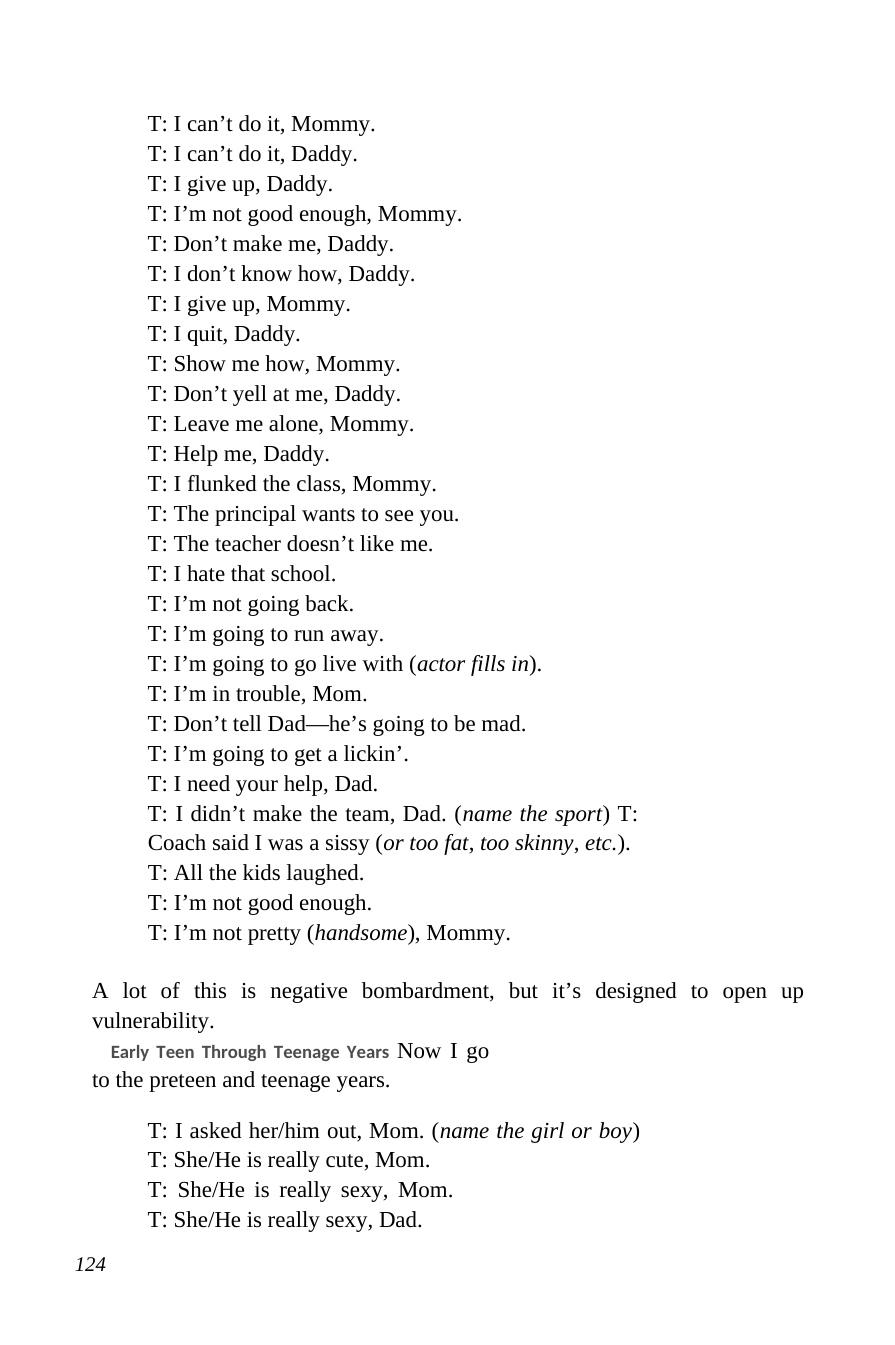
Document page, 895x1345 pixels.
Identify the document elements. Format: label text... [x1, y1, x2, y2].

text T: Leave me alone, Mommy. [147, 410, 805, 436]
text T: I can’t do it, Mommy. [147, 110, 805, 136]
text T: All the kids laughed. [148, 859, 805, 886]
text T: I flunked the class, Mommy. [147, 470, 805, 496]
text T: I give up, Mommy. [147, 290, 805, 316]
text T: I need your help, Dad. [147, 770, 805, 796]
text T: I’m going to get a lickin’. [147, 740, 805, 766]
text T: Don’t yell at me, Daddy. [147, 380, 805, 406]
text T: Don’t tell Dad—he’s going to be mad. [147, 710, 805, 736]
text T: The teacher doesn’t like me. [147, 530, 805, 556]
text T: Don’t make me, Daddy. [147, 230, 805, 256]
text T: I didn’t make the team, Dad. (name the sport) T: Coach said I was a sissy (or too fat, too skinny, etc.). [147, 800, 638, 856]
text T: The principal wants to see you. [147, 500, 805, 526]
text T: I give up, Daddy. [147, 170, 805, 196]
text T: I don’t know how, Daddy. [147, 260, 805, 286]
text T: Show me how, Mommy. [147, 350, 805, 376]
text T: I’m in trouble, Mom. [147, 680, 805, 706]
text Early Teen Through Teenage Years Now I go to the preteen and teenage years. [92, 1037, 489, 1093]
text T: I’m going to go live with (actor fills in). [147, 650, 805, 676]
text T: I can’t do it, Daddy. [147, 140, 805, 166]
text T: I’m not good enough, Mommy. [147, 200, 805, 226]
text A lot of this is negative bombardment, but it’s designed to open up vulnerability. [92, 977, 805, 1033]
text T: I quit, Daddy. [147, 320, 805, 346]
text T: I’m not going back. [147, 590, 805, 616]
text T: I’m going to run away. [147, 620, 805, 646]
text T: I’m not pretty (handsome), Mommy. [148, 919, 805, 946]
text T: She/He is really sexy, Mom. T: She/He is really sexy, Dad. [147, 1176, 454, 1232]
text T: I hate that school. [147, 560, 805, 586]
text T: I asked her/him out, Mom. (name the girl or boy) T: She/He is really cute, Mom. [147, 1117, 640, 1173]
text T: I’m not good enough. [148, 889, 805, 916]
text T: Help me, Daddy. [147, 440, 805, 466]
